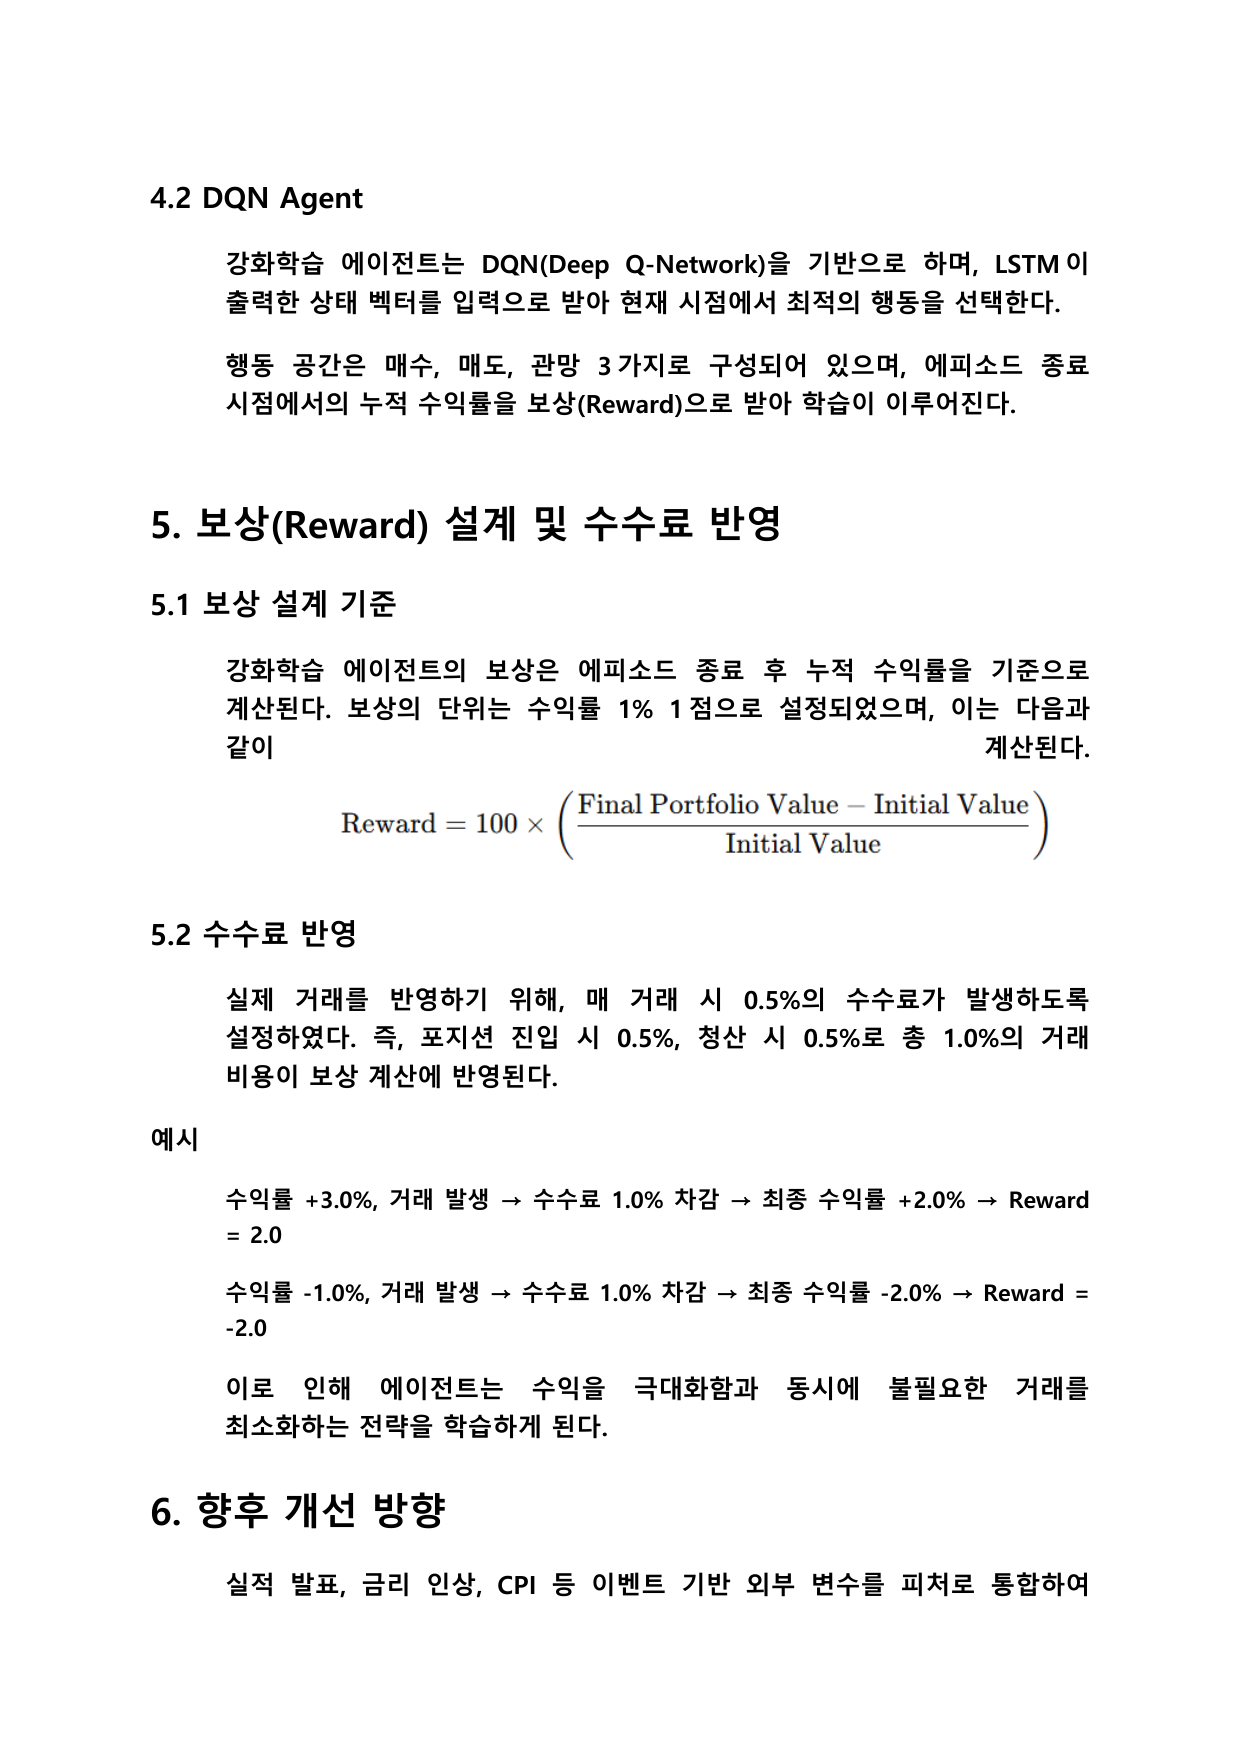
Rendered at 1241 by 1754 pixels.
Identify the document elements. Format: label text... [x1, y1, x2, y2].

subtitle 6. 향후 개선 방향 [150, 1485, 1090, 1534]
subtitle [225, 1567, 1090, 1600]
subtitle 수익률 +3.0%, 거래 발생 → 수수료 1.0% 차감 → 최종 수익률 +2.0% → Reward = 2.0 [225, 1183, 1090, 1248]
subtitle 예시 [150, 1122, 1090, 1155]
subtitle 이로 인해 에이전트는 수익을 극대화함과 동시에 불필요한 거래를 최소화하는 전략을 학습하게 된다. [225, 1371, 1090, 1442]
subtitle 5. 보상(Reward) 설계 및 수수료 반영 [150, 498, 1090, 547]
subtitle 5.1 보상 설계 기준 [150, 584, 1090, 623]
picture [225, 767, 1166, 879]
subtitle 5.2 수수료 반영 [150, 913, 1090, 952]
subtitle 행동 공간은 매수, 매도, 관망 3가지로 구성되어 있으며, 에피소드 종료 시점에서의 누적 수익률을 보상(Reward)으로 받아 학습이 이루어진다. [225, 348, 1090, 419]
subtitle 실제 거래를 반영하기 위해, 매 거래 시 0.5%의 수수료가 발생하도록 설정하였다. 즉, 포지션 진입 시 0.5%, 청산 시 0.5%로 총 1.0%의 거래 비용이 보상 계산에 반영된다. [225, 983, 1090, 1092]
subtitle 강화학습 에이전트의 보상은 에피소드 종료 후 누적 수익률을 기준으로 계산된다. 보상의 단위는 수익률 1% 1점으로 설정되었으며, 이는 다음과 같이 계산된다. [225, 653, 1090, 767]
subtitle 강화학습 에이전트는 DQN(Deep Q-Network)을 기반으로 하며, LSTM이 출력한 상태 벡터를 입력으로 받아 현재 시점에서 최적의 행동을 선택한다. [225, 247, 1090, 318]
subtitle 수익률 -1.0%, 거래 발생 → 수수료 1.0% 차감 → 최종 수익률 -2.0% → Reward = -2.0 [225, 1276, 1090, 1341]
subtitle 4.2 DQN Agent [150, 177, 1090, 216]
